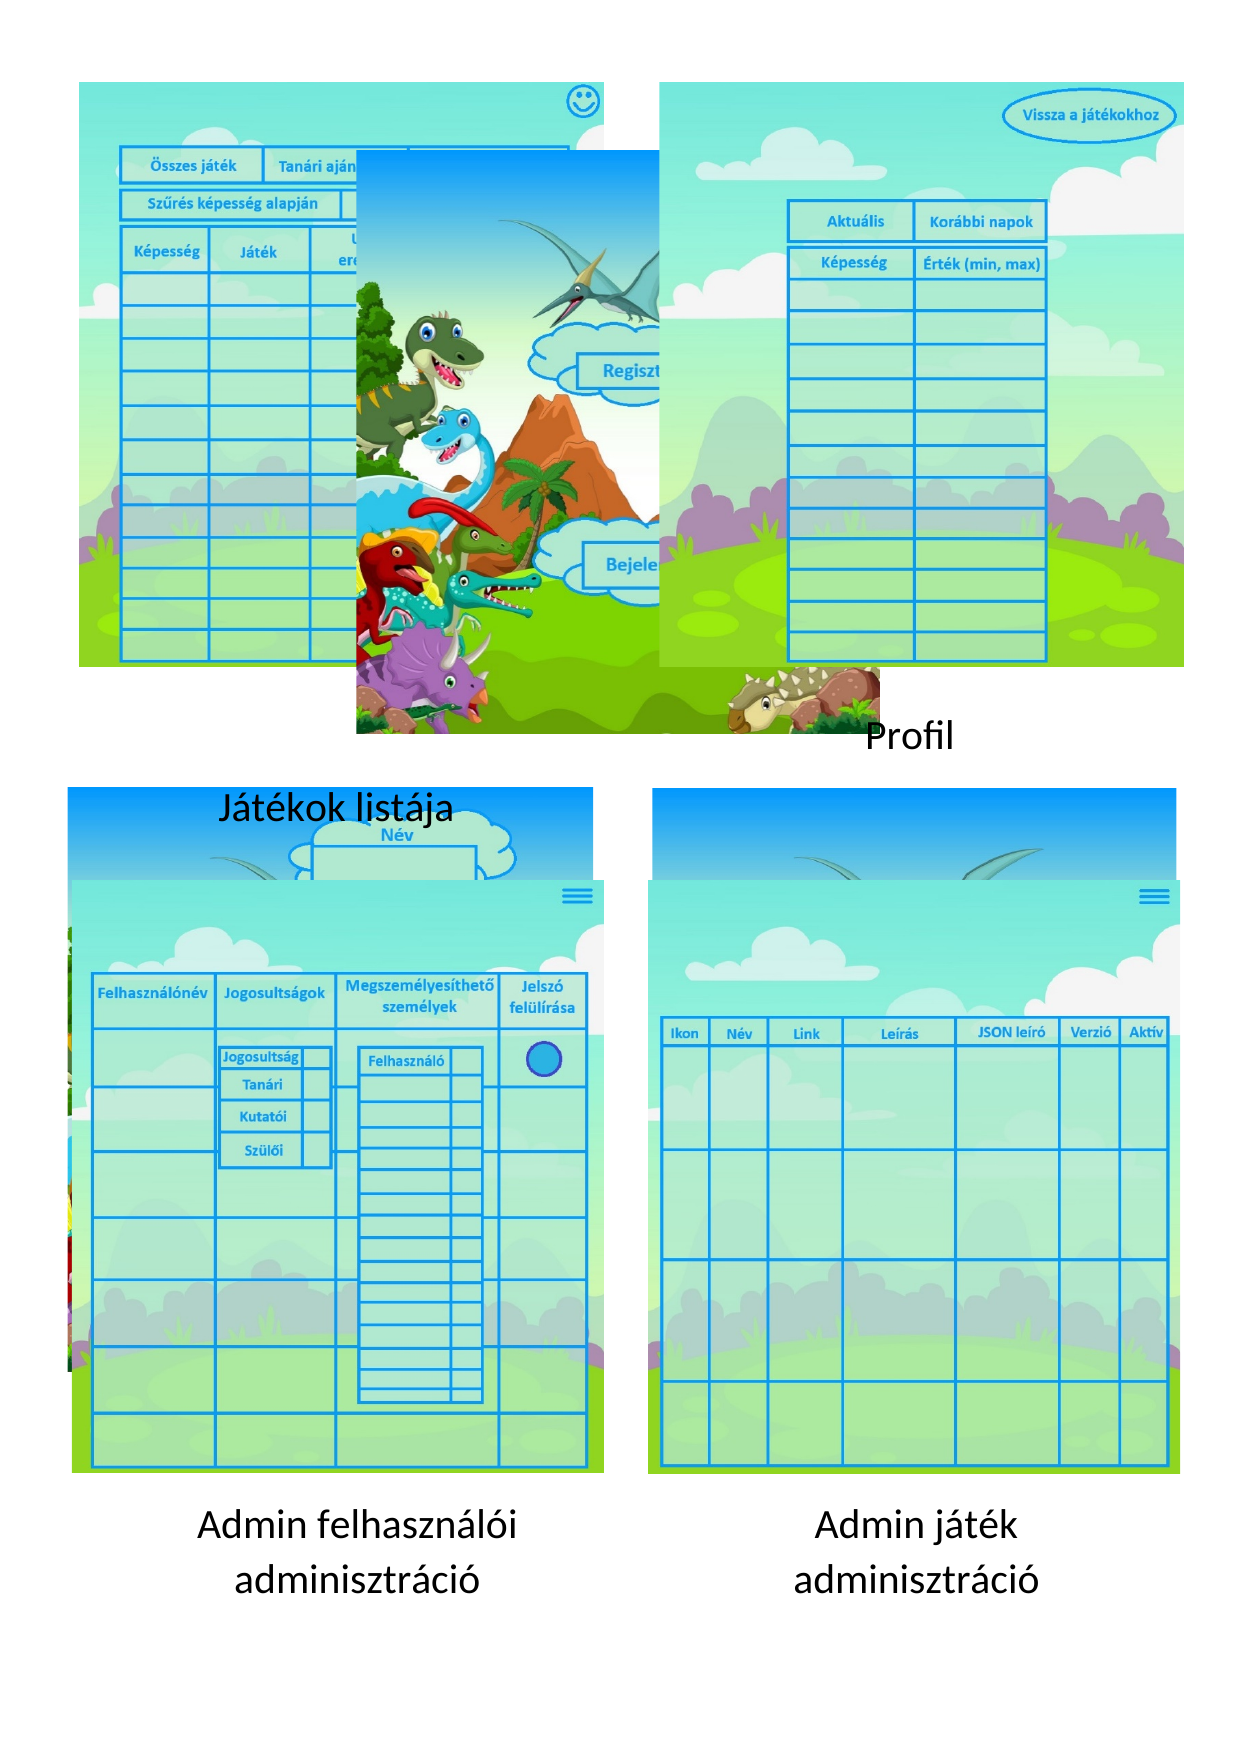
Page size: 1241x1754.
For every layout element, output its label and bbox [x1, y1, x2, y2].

picture [79, 82, 1184, 734]
picture [872, 725, 880, 734]
picture [67, 787, 604, 1473]
picture [648, 788, 1181, 1474]
